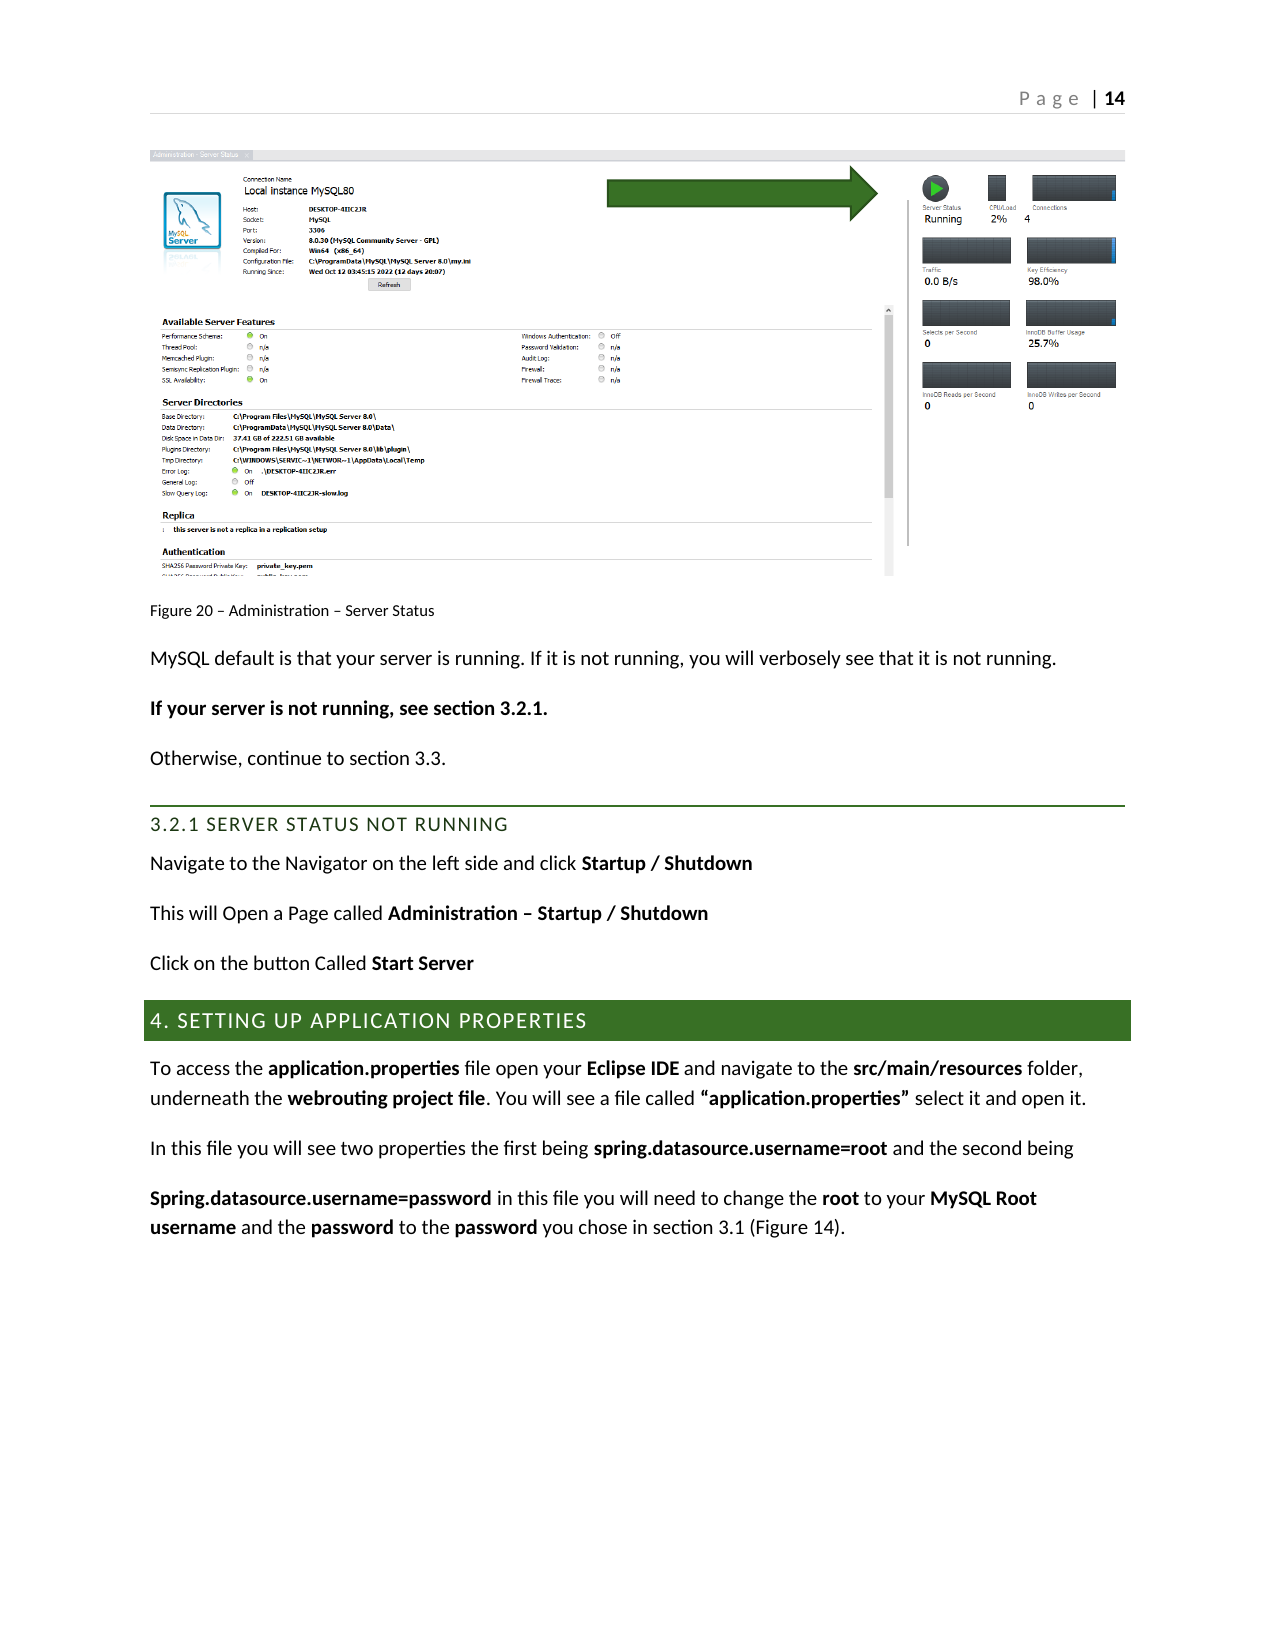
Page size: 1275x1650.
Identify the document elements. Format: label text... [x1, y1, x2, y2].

picture [150, 150, 1125, 576]
text In this file you will see two properties the first being spring.datasource.username=root and the second being [150, 1135, 1125, 1160]
text Spring.datasource.username=password in this file you will need to change the root to your MySQL Root username and the password to the password you chose in section 3.1 (Figure 14). [150, 1185, 1125, 1239]
subtitle 4. Setting Up Application Properties [150, 1007, 1125, 1035]
text This will Open a Page called Administration – Startup / Shutdown [150, 900, 1125, 926]
text Navigate to the Navigator on the left side and click Startup / Shutdown [150, 850, 1125, 876]
text Click on the button Called Start Server [150, 950, 1125, 976]
subtitle 3.2.1 SERVER STATUS NOT RUNNING [150, 807, 1125, 836]
text MySQL default is that your server is running. If it is not running, you will verbosely see that it is not running. [150, 645, 1125, 670]
text Otherwise, continue to section 3.3. [150, 745, 1125, 770]
text If your server is not running, see section 3.2.1. [150, 695, 1125, 720]
text To access the application.properties file open your Eclipse IDE and navigate to the src/main/resources folder, underneath the webrouting project file. You will see a file called “application.properties” select it and open it. [150, 1056, 1125, 1110]
text Figure 20 – Administration – Server Status [150, 601, 1125, 621]
